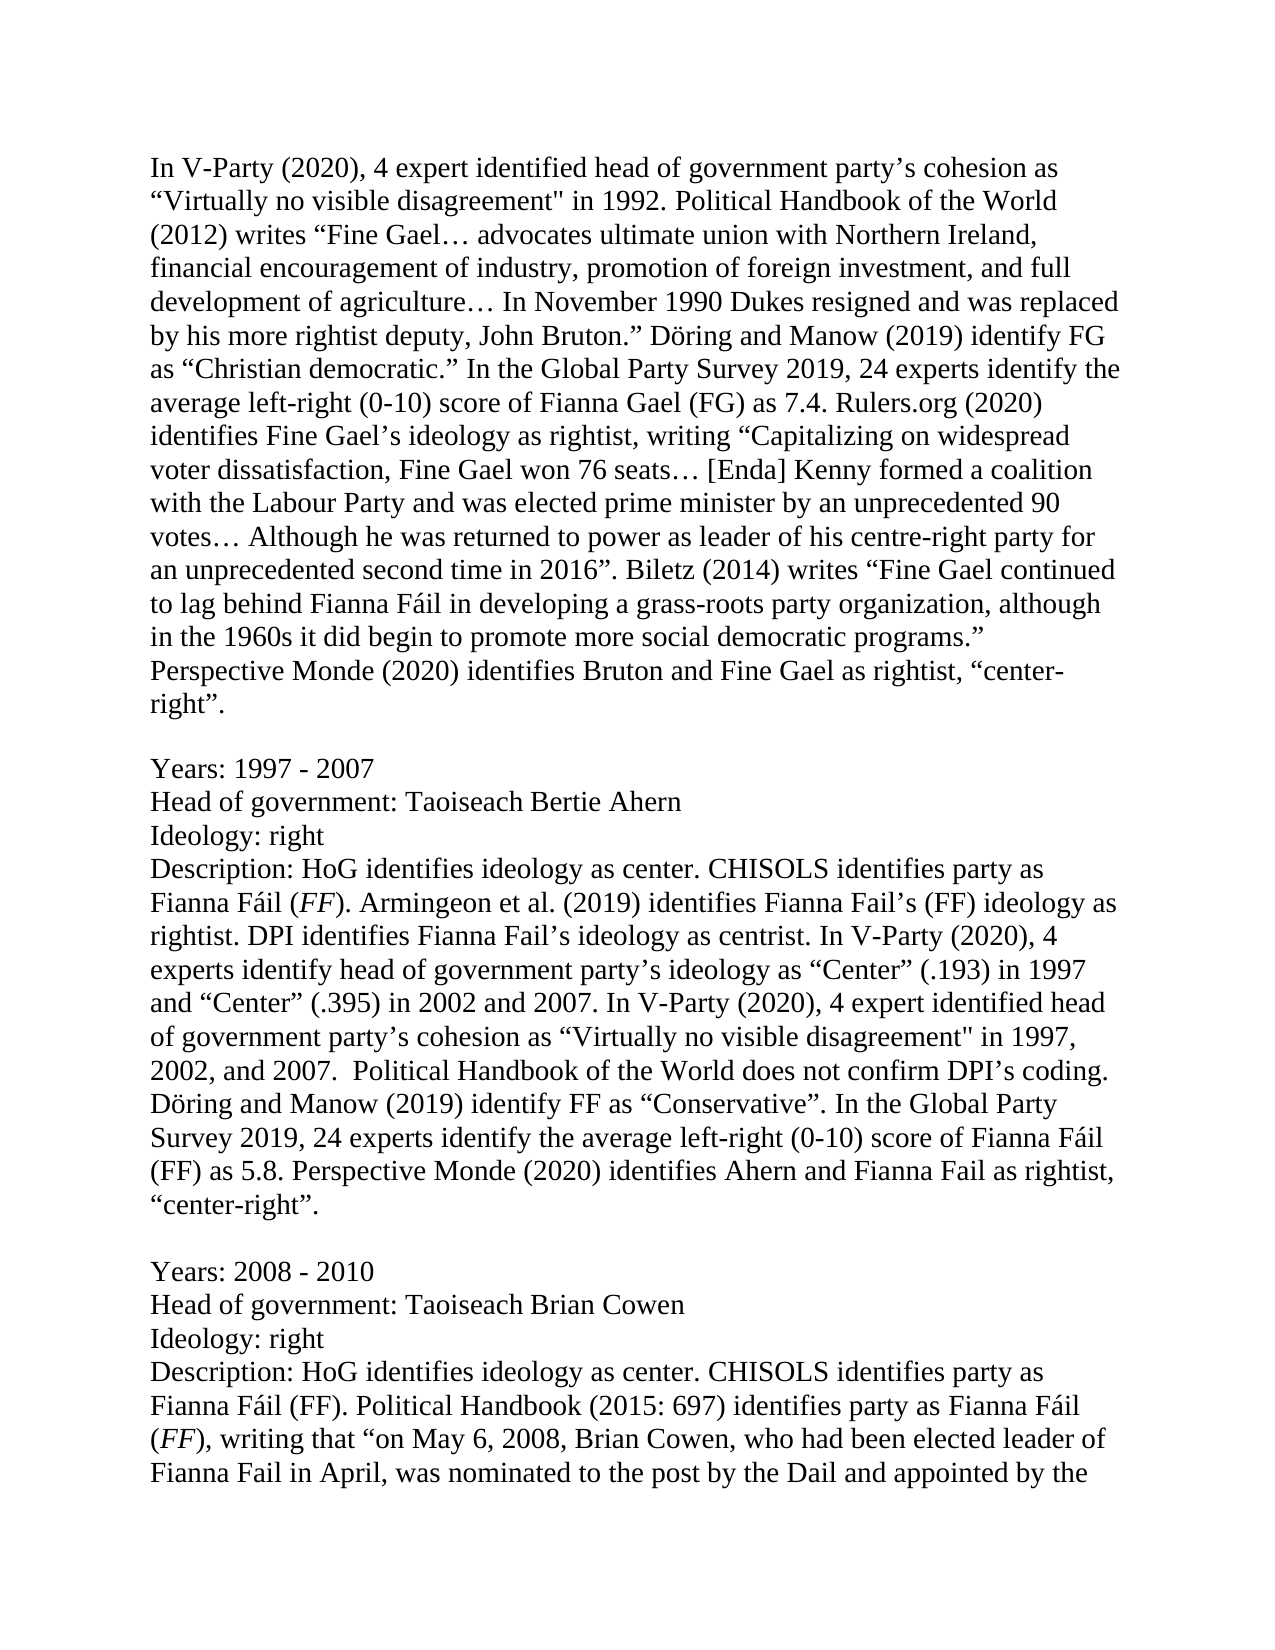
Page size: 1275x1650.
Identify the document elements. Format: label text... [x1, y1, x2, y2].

text Head of government: Taoiseach Brian Cowen [150, 1287, 1125, 1321]
text Ideology: right [150, 1321, 1125, 1354]
text Years: 2008 - 2010 [150, 1254, 1125, 1287]
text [150, 1354, 1125, 1489]
text Years: 1997 - 2007 [150, 751, 1125, 784]
text Ideology: right [150, 818, 1125, 851]
text Description: HoG identifies ideology as center. CHISOLS identifies party as Fianna Fáil (FF). Armingeon et al. (2019) identifies Fianna Fail’s (FF) ideology as rightist. DPI identifies Fianna Fail’s ideology as centrist. In V-Party (2020), 4 experts identify head of government party’s ideology as “Center” (.193) in 1997 and “Center” (.395) in 2002 and 2007. In V-Party (2020), 4 expert identified head of government party’s cohesion as “Virtually no visible disagreement" in 1997, 2002, and 2007. Political Handbook of the World does not confirm DPI’s coding. Döring and Manow (2019) identify FF as “Conservative”. In the Global Party Survey 2019, 24 experts identify the average left-right (0-10) score of Fianna Fáil (FF) as 5.8. Perspective Monde (2020) identifies Ahern and Fianna Fail as rightist, “center-right”. [150, 851, 1125, 1220]
text Head of government: Taoiseach Bertie Ahern [150, 784, 1125, 818]
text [150, 150, 1125, 720]
